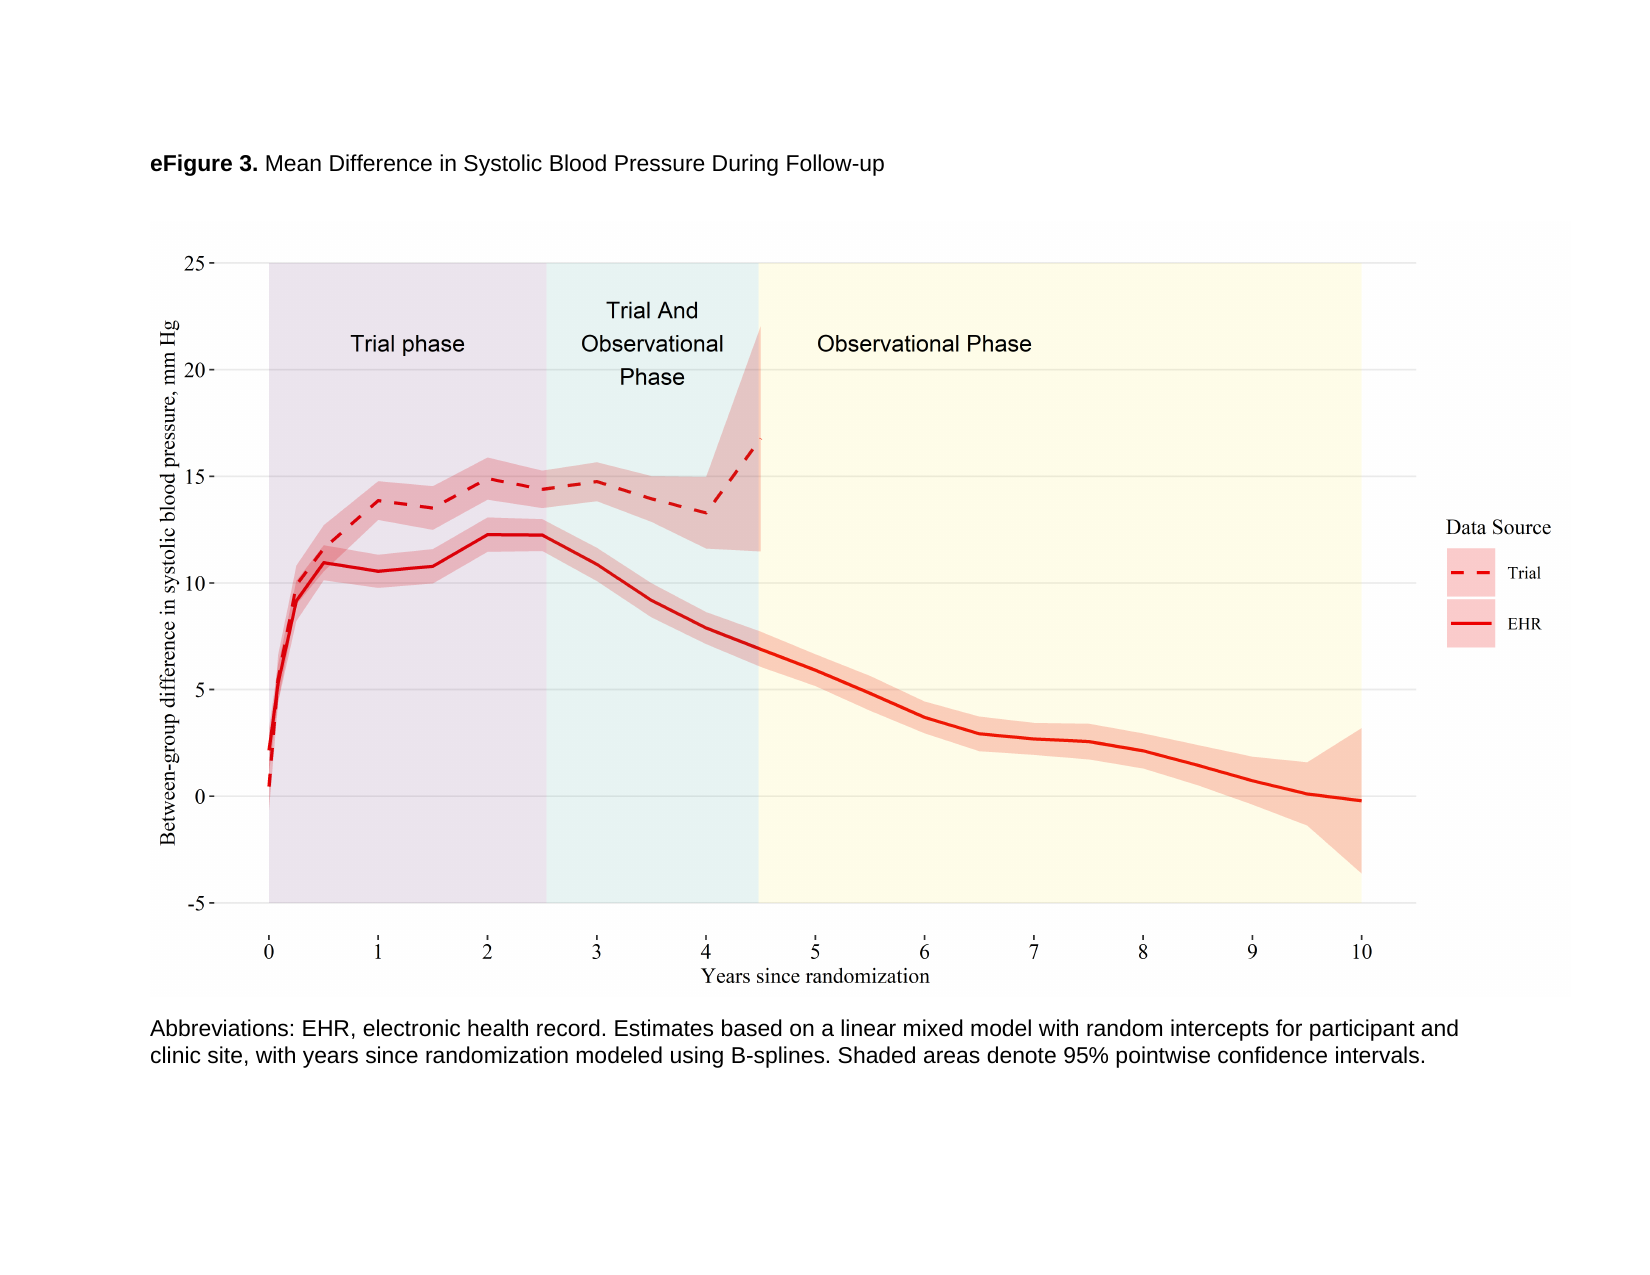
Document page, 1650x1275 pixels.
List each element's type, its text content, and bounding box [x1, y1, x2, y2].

text Abbreviations: EHR, electronic health record. Estimates based on a linear mixed model with random intercepts for participant and clinic site, with years since randomization modeled using B-splines. Shaded areas denote 95% pointwise confidence intervals. [150, 1015, 1500, 1068]
picture [150, 221, 1571, 997]
text eFigure 3. Mean Difference in Systolic Blood Pressure During Follow-up [150, 150, 1500, 176]
